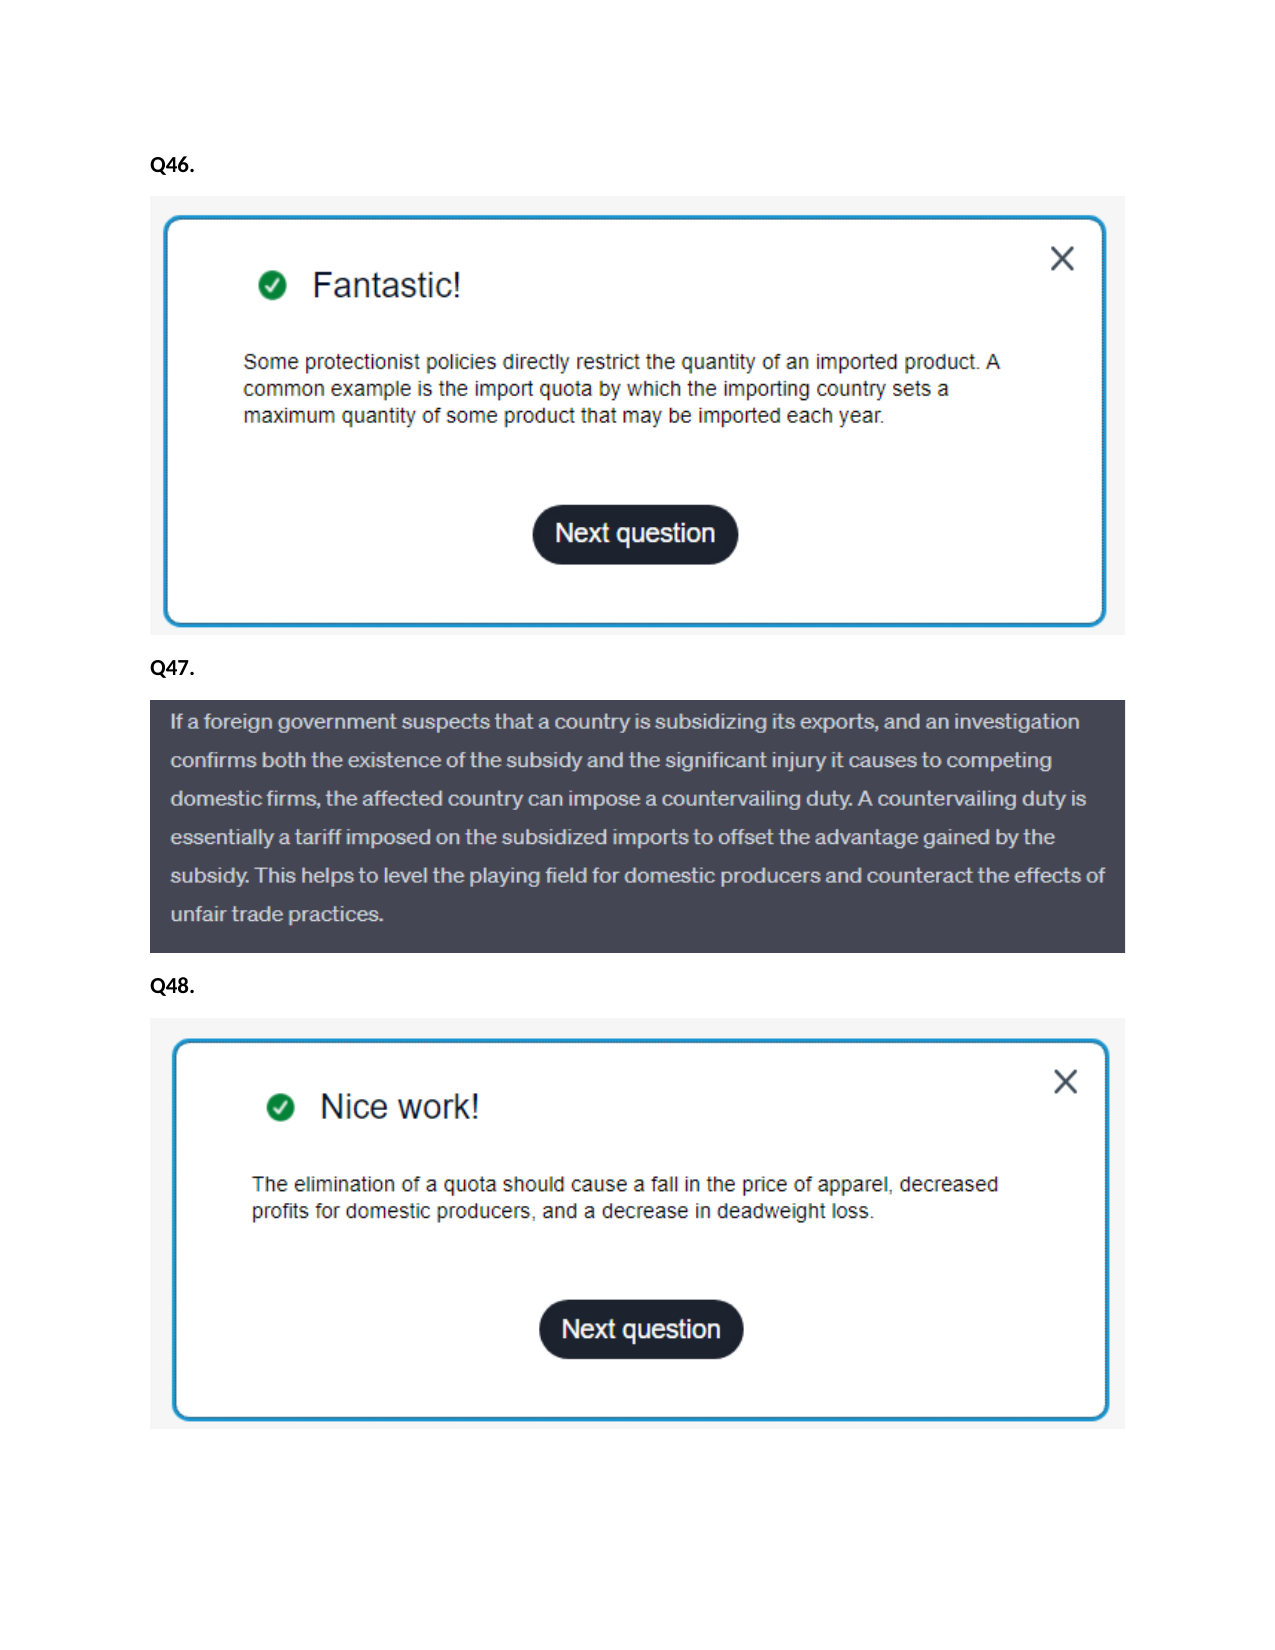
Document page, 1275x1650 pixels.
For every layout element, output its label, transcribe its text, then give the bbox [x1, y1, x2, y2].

picture [150, 1018, 1125, 1429]
text Q48. [150, 972, 1125, 1000]
picture [150, 700, 1125, 953]
text Q46. [150, 150, 1125, 178]
text Q47. [150, 653, 1125, 681]
picture [150, 196, 1125, 635]
